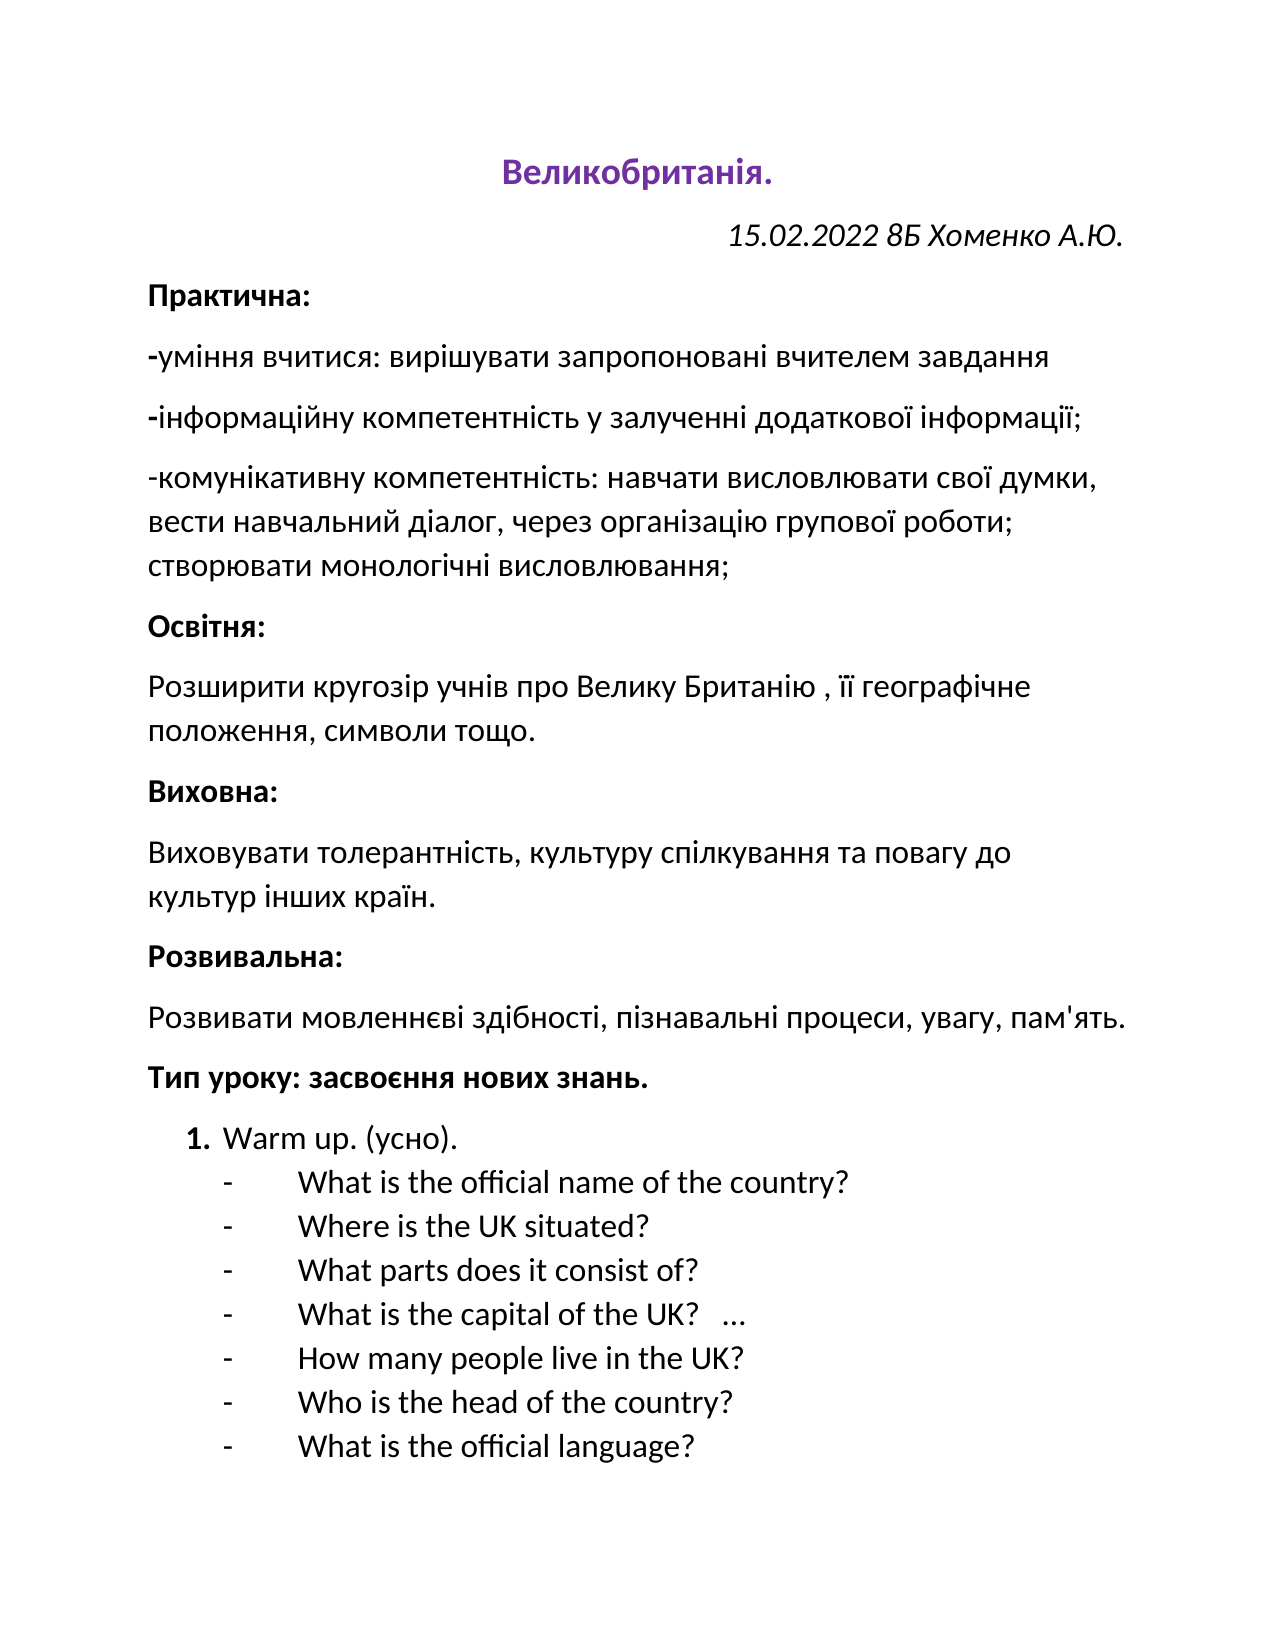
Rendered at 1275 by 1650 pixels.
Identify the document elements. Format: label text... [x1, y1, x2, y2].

text -уміння вчитися: вирішувати запропоновані вчителем завдання [148, 335, 1127, 376]
text Виховна: [148, 770, 1127, 811]
list - What is the official language? [223, 1425, 1127, 1466]
text -інформаційну компетентність у залученні додаткової інформації; [148, 396, 1127, 436]
text 15.02.2022 8Б Хоменко А.Ю. [148, 214, 1127, 254]
list Warm up. (усно). [185, 1117, 1127, 1158]
list - What is the capital of the UK? … [223, 1293, 1127, 1334]
text Освітня: [148, 605, 1127, 646]
text Розширити кругозір учнів про Велику Британію , її географічне положення, символи тощо. [148, 665, 1127, 750]
list - Who is the head of the country? [223, 1381, 1127, 1422]
text -комунікативну компетентність: навчати висловлювати свої думки, вести навчальний діалог, через організацію групової роботи; створювати монологічні висловлювання; [148, 456, 1127, 585]
text Тип уроку: засвоєння нових знань. [148, 1056, 1127, 1097]
text Розвивальна: [148, 935, 1127, 976]
text Великобританія. [148, 148, 1127, 193]
list - How many people live in the UK? [223, 1337, 1127, 1378]
list - Where is the UK situated? [223, 1205, 1127, 1246]
list - What is the official name of the country? [223, 1161, 1127, 1202]
text Практична: [148, 274, 1127, 315]
text Виховувати толерантність, культуру спілкування та повагу до культур інших країн. [148, 831, 1127, 915]
text Розвивати мовленнєві здібності, пізнавальні процеси, увагу, пам'ять. [148, 996, 1127, 1037]
list - What parts does it consist of? [223, 1249, 1127, 1290]
